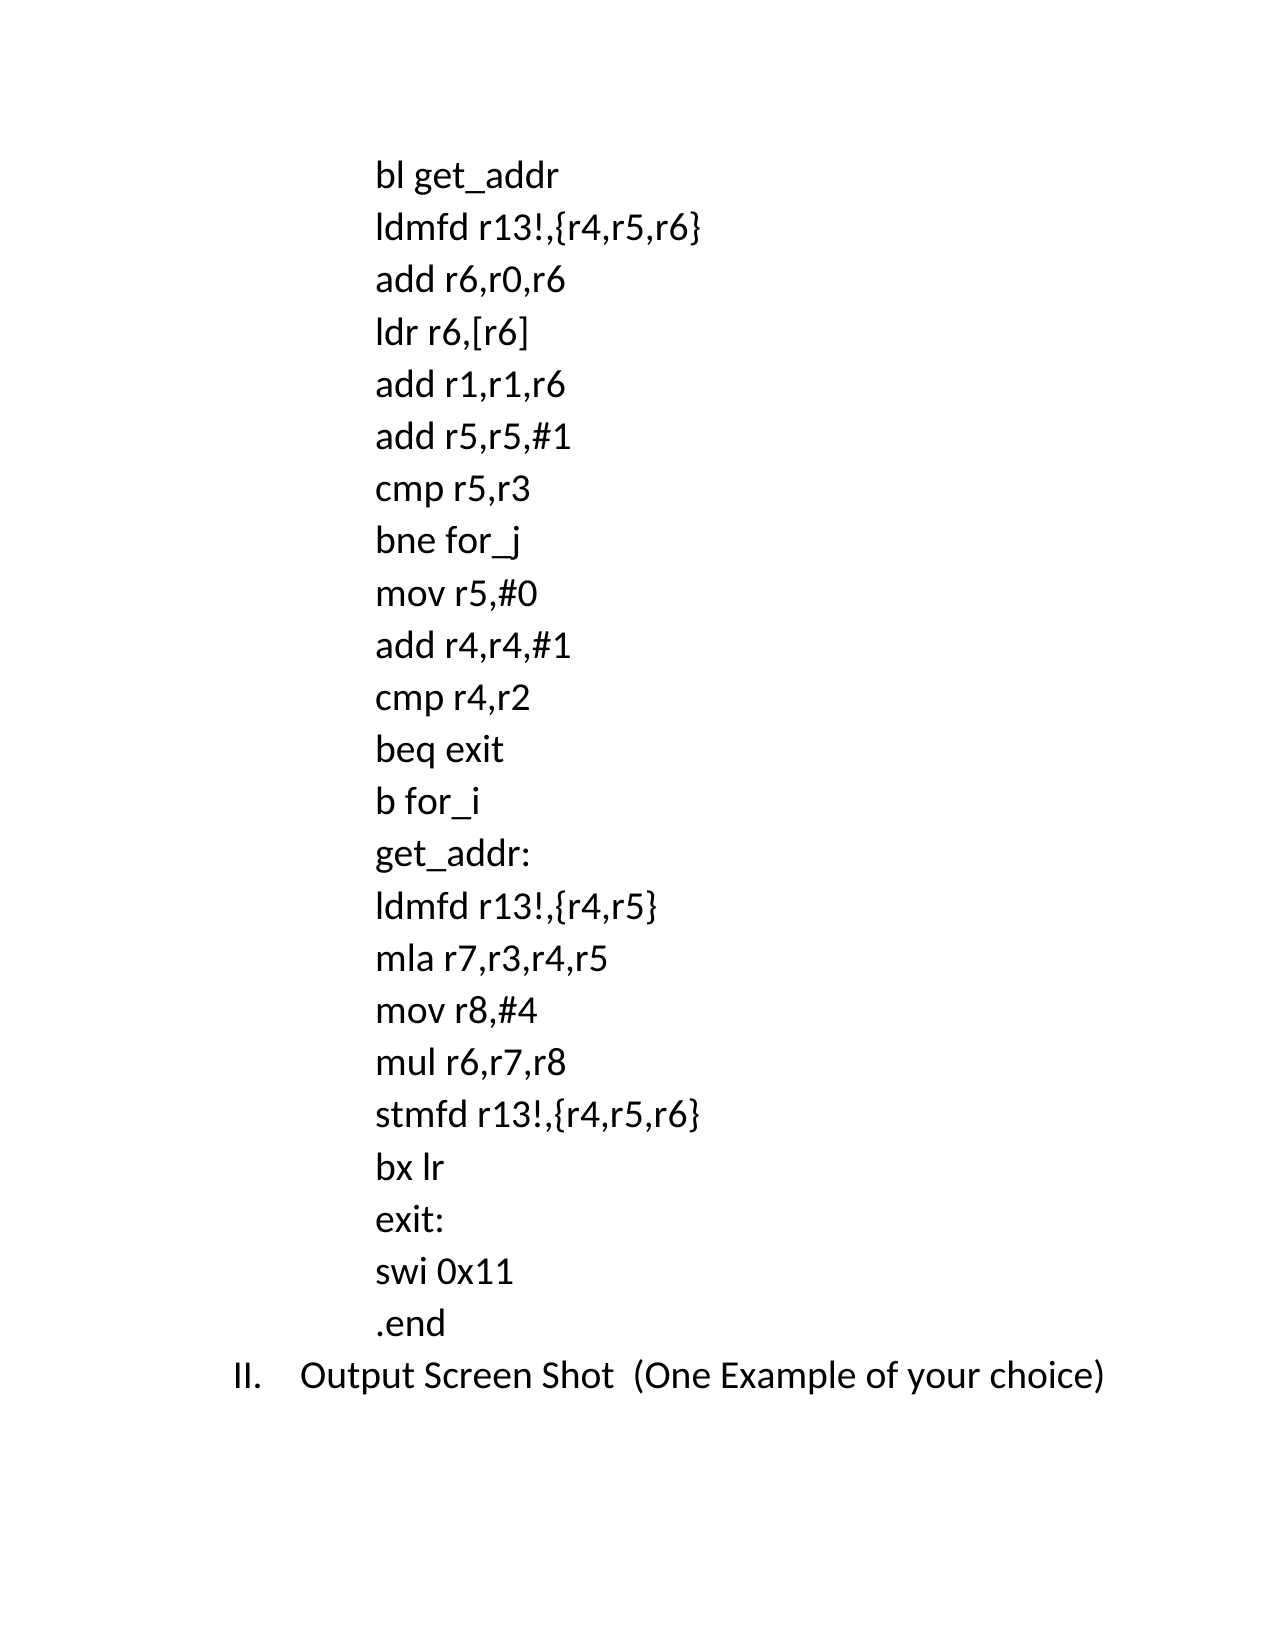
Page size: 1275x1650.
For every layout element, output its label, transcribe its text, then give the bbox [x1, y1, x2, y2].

list mov r5,#0 [375, 567, 1125, 616]
list b for_i [375, 776, 1125, 824]
list add r1,r1,r6 [375, 359, 1125, 407]
list cmp r5,r3 [375, 463, 1125, 511]
list swi 0x11 [375, 1246, 1125, 1294]
list bx lr [375, 1142, 1125, 1190]
list stmfd r13!,{r4,r5,r6} [375, 1089, 1125, 1138]
list Output Screen Shot (One Example of your choice) [262, 1350, 1125, 1399]
list ldmfd r13!,{r4,r5,r6} [375, 202, 1125, 251]
list bl get_addr [375, 150, 1125, 198]
list ldmfd r13!,{r4,r5} [375, 881, 1125, 929]
list ldr r6,[r6] [375, 307, 1125, 355]
list beq exit [375, 724, 1125, 772]
list mov r8,#4 [375, 985, 1125, 1033]
list get_addr: [375, 828, 1125, 877]
list cmp r4,r2 [375, 672, 1125, 720]
list add r6,r0,r6 [375, 254, 1125, 303]
list exit: [375, 1194, 1125, 1242]
list mul r6,r7,r8 [375, 1037, 1125, 1086]
list add r4,r4,#1 [375, 620, 1125, 668]
list add r5,r5,#1 [375, 411, 1125, 459]
list bne for_j [375, 515, 1125, 564]
list .end [375, 1298, 1125, 1346]
list mla r7,r3,r4,r5 [375, 933, 1125, 981]
